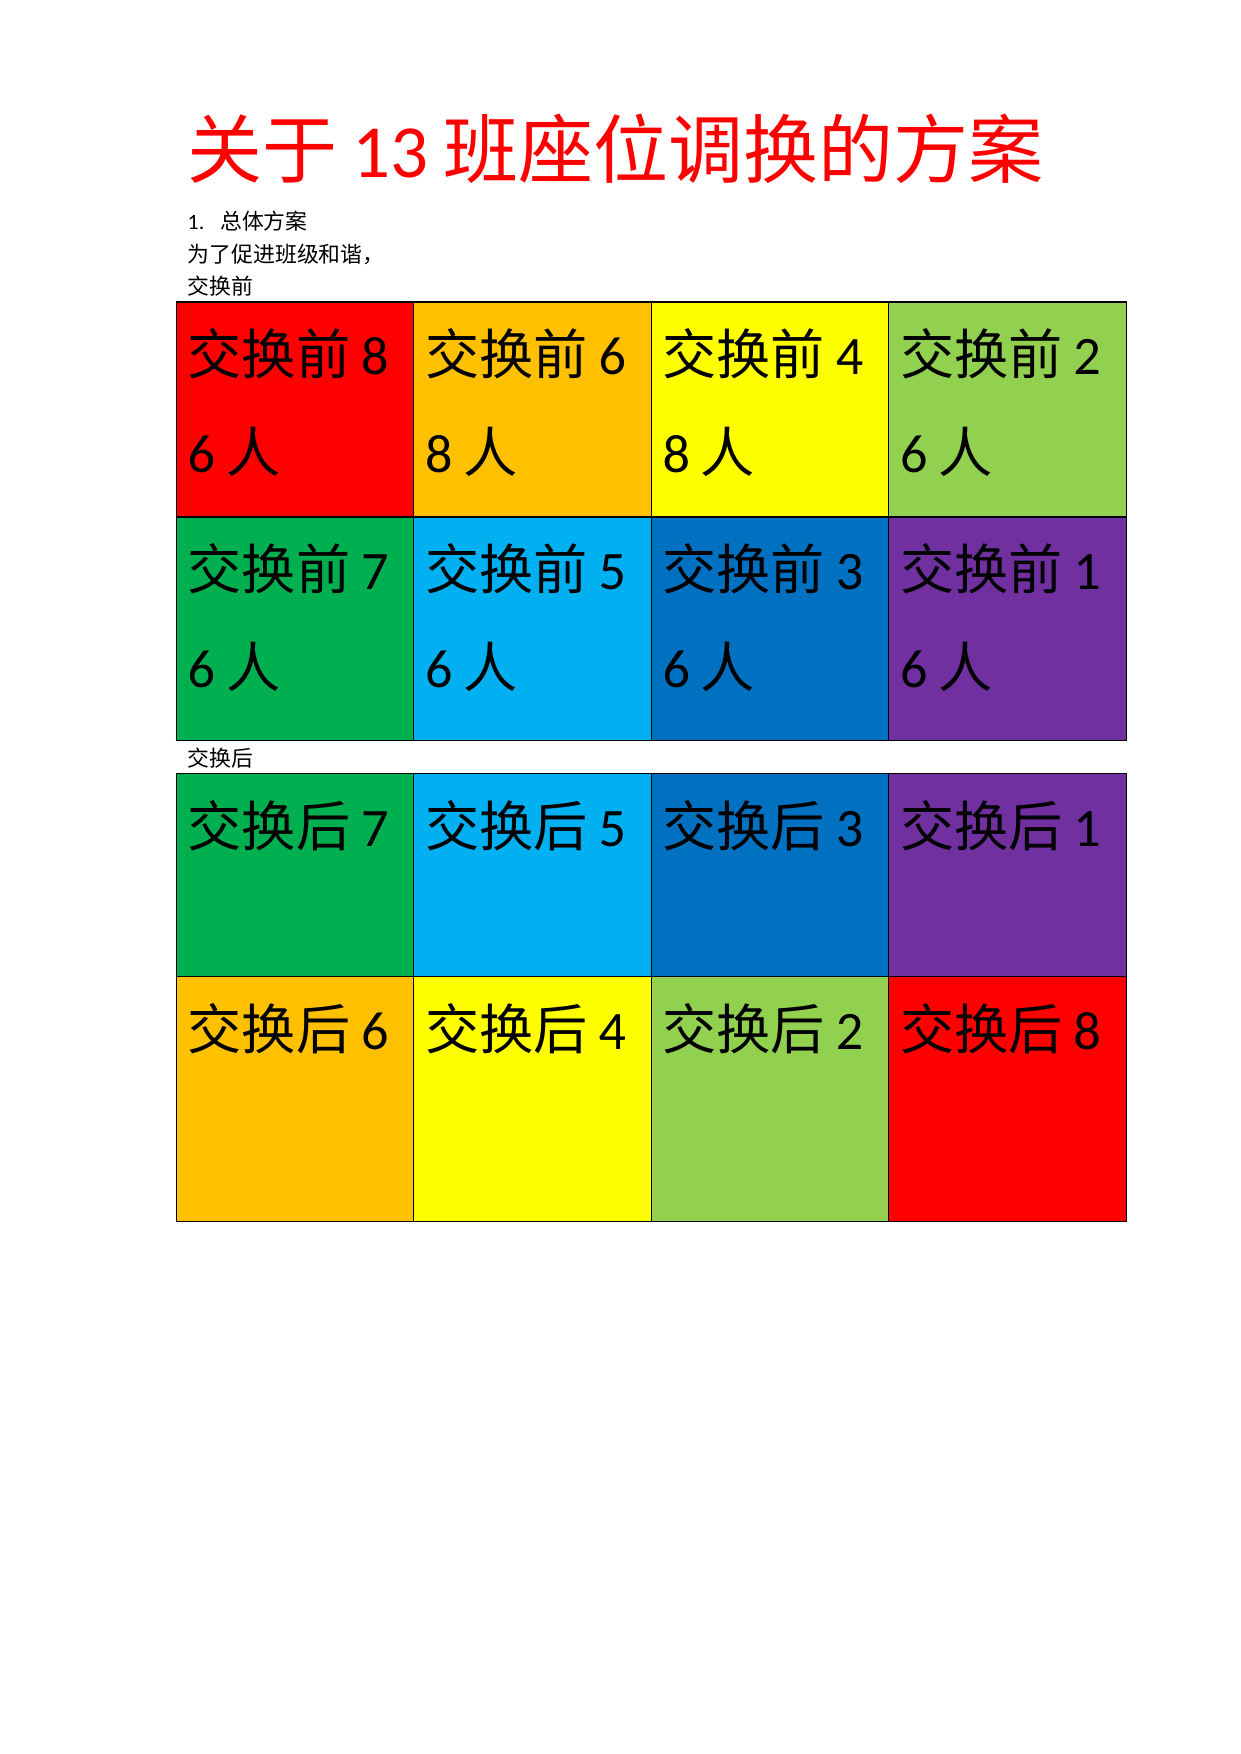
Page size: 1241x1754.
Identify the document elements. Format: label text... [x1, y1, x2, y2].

table_cell 交换后6 [177, 977, 413, 1221]
list 为了促进班级和谐， [187, 236, 1053, 269]
table_cell 交换前7 6人 [177, 518, 413, 740]
table_cell 交换后4 [414, 977, 651, 1221]
table_header 交换后1 [889, 774, 1126, 976]
table_header 交换前4 8人 [652, 303, 888, 516]
table_header 交换前2 6人 [889, 303, 1126, 516]
table_header 交换后5 [414, 774, 651, 976]
table_cell 交换前1 6人 [889, 518, 1126, 740]
table_cell 交换后2 [652, 977, 888, 1221]
text 交换后 [187, 741, 1053, 773]
table_cell 交换前3 6人 [652, 518, 888, 740]
table_header 交换前8 6人 [177, 303, 413, 516]
table_cell 交换后8 [889, 977, 1126, 1221]
table_header 交换后7 [177, 774, 413, 976]
table_header 交换后3 [652, 774, 888, 976]
table_cell 交换前5 6人 [414, 518, 651, 740]
text 交换前 [187, 269, 1053, 301]
table_header 交换前6 8人 [414, 303, 651, 516]
list 总体方案 [187, 204, 1053, 236]
